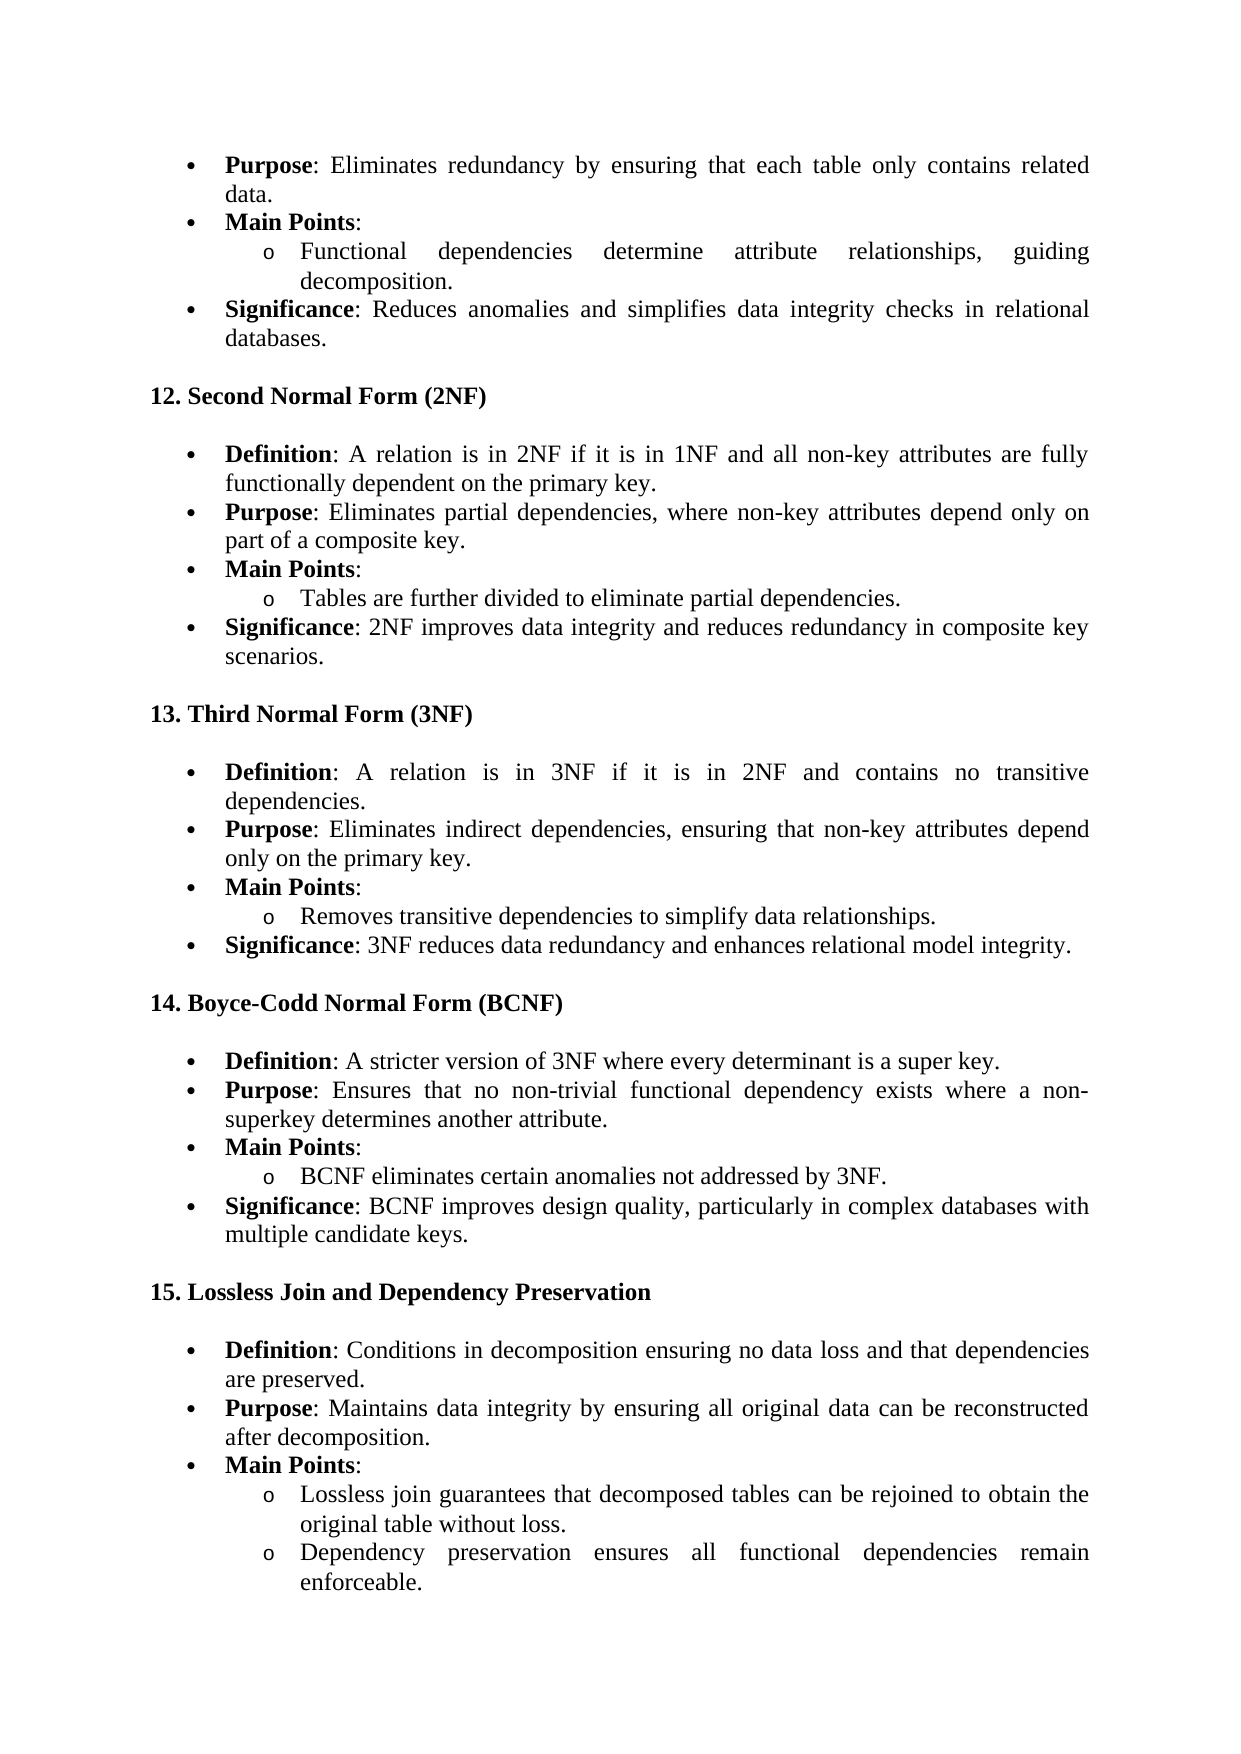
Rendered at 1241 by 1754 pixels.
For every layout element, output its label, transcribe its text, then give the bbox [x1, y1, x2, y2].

list Dependency preservation ensures all functional dependencies remain enforceable. [262, 1537, 1090, 1596]
list Main Points: [187, 207, 1090, 236]
text 13. Third Normal Form (3NF) [150, 699, 1090, 728]
list Main Points: [187, 554, 1090, 583]
list Removes transitive dependencies to simplify data relationships. [262, 901, 1090, 930]
list Definition: A relation is in 3NF if it is in 2NF and contains no transitive dependencies. [187, 757, 1090, 814]
list Main Points: [187, 872, 1090, 901]
list Purpose: Ensures that no non-trivial functional dependency exists where a non-superkey determines another attribute. [187, 1075, 1090, 1132]
list Purpose: Eliminates indirect dependencies, ensuring that non-key attributes depend only on the primary key. [187, 814, 1090, 872]
list Purpose: Eliminates redundancy by ensuring that each table only contains related data. [187, 150, 1090, 207]
list Main Points: [187, 1450, 1090, 1479]
list Main Points: [187, 1132, 1090, 1161]
text 12. Second Normal Form (2NF) [150, 381, 1090, 410]
list Significance: 2NF improves data integrity and reduces redundancy in composite key scenarios. [187, 612, 1090, 670]
list BCNF eliminates certain anomalies not addressed by 3NF. [262, 1161, 1090, 1191]
list Definition: A stricter version of 3NF where every determinant is a super key. [187, 1046, 1090, 1075]
list Definition: Conditions in decomposition ensuring no data loss and that dependencies are preserved. [187, 1335, 1090, 1393]
list Significance: BCNF improves design quality, particularly in complex databases with multiple candidate keys. [187, 1191, 1090, 1248]
list Definition: A relation is in 2NF if it is in 1NF and all non-key attributes are fully functionally dependent on the primary key. [187, 439, 1090, 497]
list Purpose: Eliminates partial dependencies, where non-key attributes depend only on part of a composite key. [187, 497, 1090, 554]
list Significance: Reduces anomalies and simplifies data integrity checks in relational databases. [187, 294, 1090, 352]
list Tables are further divided to eliminate partial dependencies. [262, 583, 1090, 612]
list Significance: 3NF reduces data redundancy and enhances relational model integrity. [187, 930, 1090, 959]
text 15. Lossless Join and Dependency Preservation [150, 1277, 1090, 1306]
text 14. Boyce-Codd Normal Form (BCNF) [150, 988, 1090, 1017]
list Lossless join guarantees that decomposed tables can be rejoined to obtain the original table without loss. [262, 1479, 1090, 1537]
list Purpose: Maintains data integrity by ensuring all original data can be reconstructed after decomposition. [187, 1393, 1090, 1450]
list Functional dependencies determine attribute relationships, guiding decomposition. [262, 236, 1090, 294]
